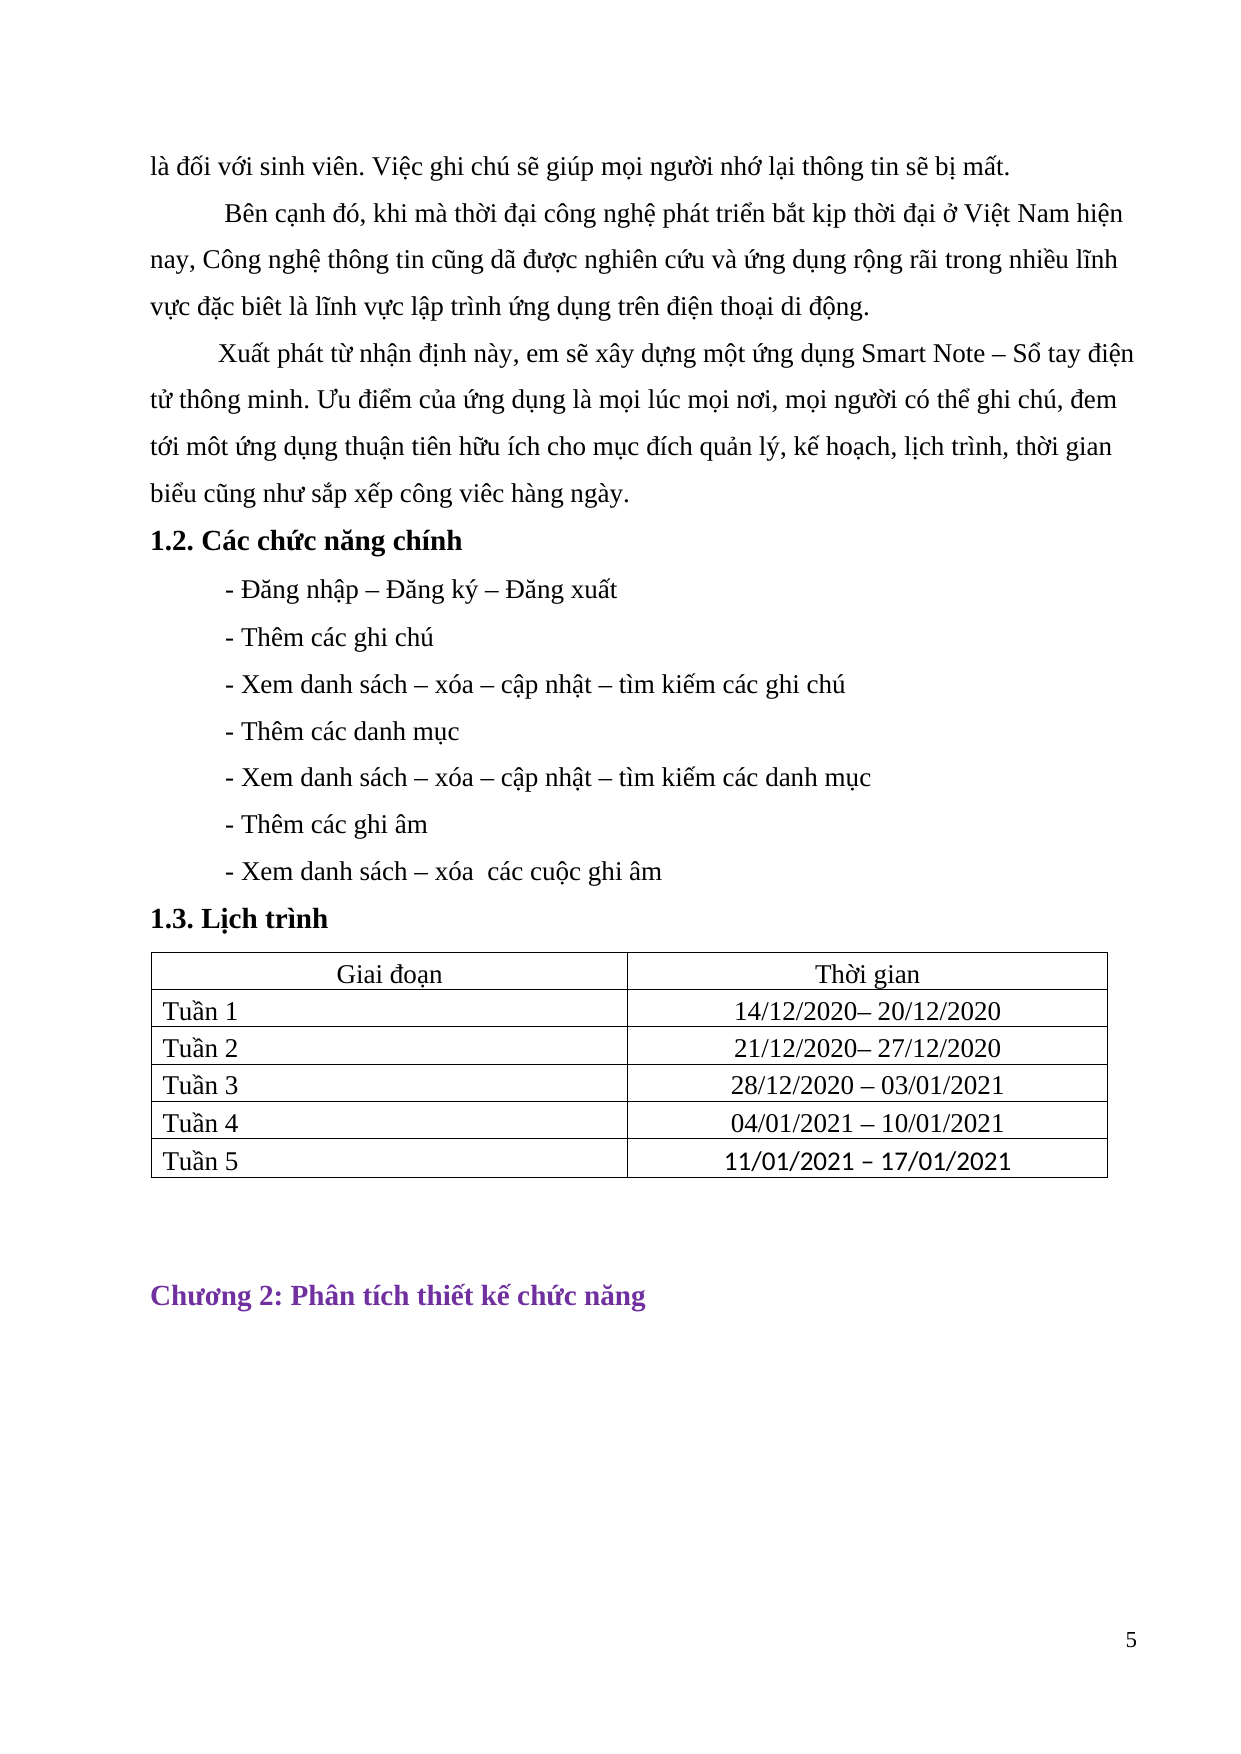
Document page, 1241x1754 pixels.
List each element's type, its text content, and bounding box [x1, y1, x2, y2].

text - Đăng nhập – Đăng ký – Đăng xuất [150, 574, 1137, 605]
table_cell 21/12/2020– 27/12/2020 [628, 1027, 1107, 1063]
text - Thêm các danh mục [150, 715, 1137, 746]
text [150, 150, 1137, 181]
table_cell Tuần 3 [152, 1065, 627, 1101]
text - Thêm các ghi chú [150, 622, 1137, 653]
table_cell 04/01/2021 – 10/01/2021 [628, 1102, 1107, 1138]
text Bên cạnh đó, khi mà thời đại công nghệ phát triển bắt kịp thời đại ở Việt Nam hiện nay, Công nghệ thông tin cũng dã được nghiên cứu và ứng dụng rộng rãi trong nhiều lĩnh vực đặc biêt là lĩnh vực lập trình ứng dụng trên điện thoại di động. [150, 197, 1137, 321]
text 1.2. Các chức năng chính [150, 523, 1137, 557]
table_header Giai đoạn [152, 953, 627, 989]
table_cell 28/12/2020 – 03/01/2021 [628, 1065, 1107, 1101]
table_cell Tuần 4 [152, 1102, 627, 1138]
text - Xem danh sách – xóa – cập nhật – tìm kiếm các danh mục [150, 762, 1137, 793]
table_cell 11/01/2021 – 17/01/2021 [628, 1139, 1107, 1177]
text 1.3. Lịch trình [150, 902, 1137, 935]
text Xuất phát từ nhận định này, em sẽ xây dựng một ứng dụng Smart Note – Sổ tay điện tử thông minh. Ưu điểm của ứng dụng là mọi lúc mọi nơi, mọi người có thể ghi chú, đem tới môt ứng dụng thuận tiên hữu ích cho mục đích quản lý, kế hoạch, lịch trình, thời gian biểu cũng như sắp xếp công viêc hàng ngày. [150, 337, 1137, 508]
text - Thêm các ghi âm [150, 808, 1137, 839]
table_cell Tuần 1 [152, 990, 627, 1026]
table_cell Tuần 5 [152, 1139, 627, 1177]
text Chương 2: Phân tích thiết kế chức năng [150, 1278, 1137, 1312]
text - Xem danh sách – xóa các cuộc ghi âm [150, 855, 1137, 886]
table_cell 14/12/2020– 20/12/2020 [628, 990, 1107, 1026]
table_header Thời gian [628, 953, 1107, 989]
table_cell Tuần 2 [152, 1027, 627, 1063]
text - Xem danh sách – xóa – cập nhật – tìm kiếm các ghi chú [150, 668, 1137, 699]
